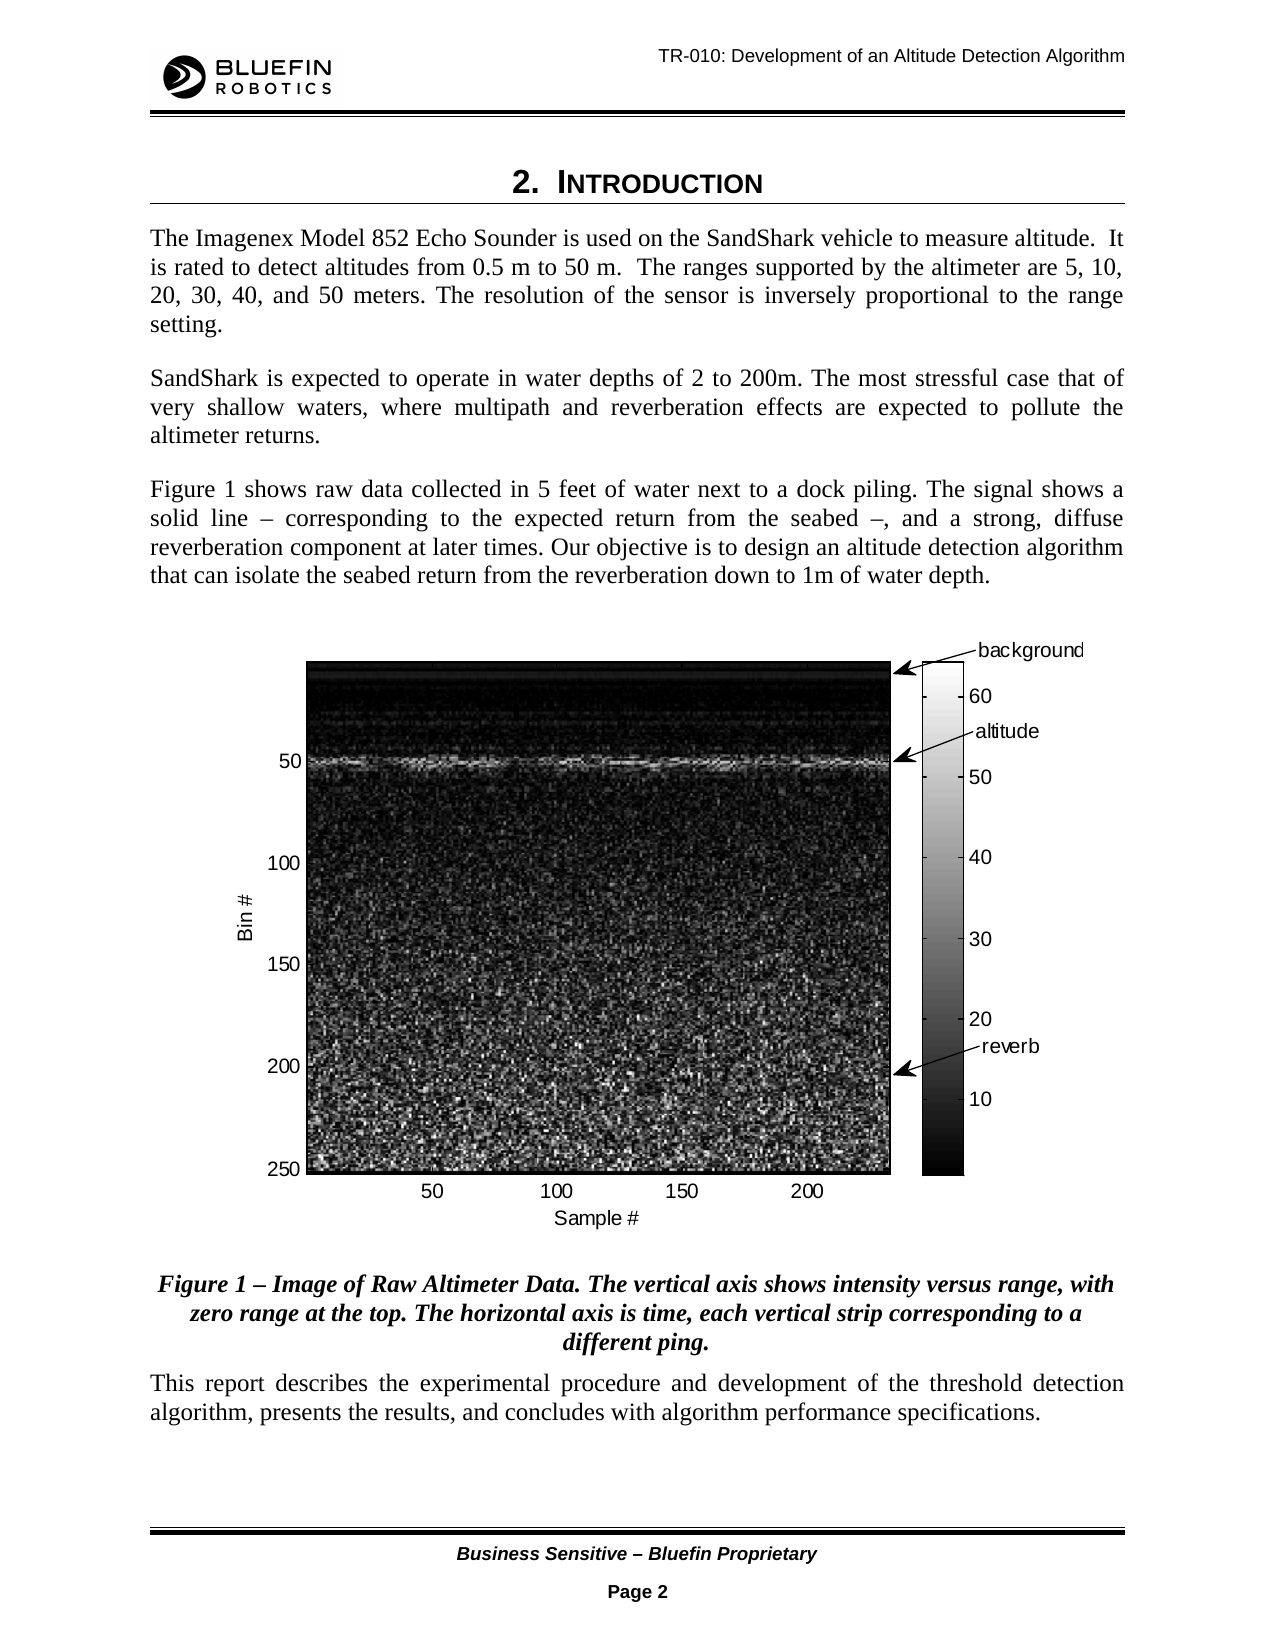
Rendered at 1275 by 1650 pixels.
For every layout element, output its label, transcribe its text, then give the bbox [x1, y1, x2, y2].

text The Imagenex Model 852 Echo Sounder is used on the SandShark vehicle to measure altitude. It is rated to detect altitudes from 0.5 m to 50 m. The ranges supported by the altimeter are 5, 10, 20, 30, 40, and 50 meters. The resolution of the sensor is inversely proportional to the range setting. [150, 223, 1125, 338]
text Figure 1 shows raw data collected in 5 feet of water next to a dock piling. The signal shows a solid line – corresponding to the expected return from the seabed –, and a strong, diffuse reverberation component at later times. Our objective is to design an altitude detection algorithm that can isolate the seabed return from the reverberation down to 1m of water depth. [150, 474, 1125, 589]
subtitle Introduction [150, 162, 1125, 203]
text Figure 1 – Image of Raw Altimeter Data. The vertical axis shows intensity versus range, with zero range at the top. The horizontal axis is time, each vertical strip corresponding to a different ping. [150, 1269, 1125, 1356]
text SandShark is expected to operate in water depths of 2 to 200m. The most stressful case that of very shallow waters, where multipath and reverberation effects are expected to pollute the altimeter returns. [150, 363, 1125, 449]
text This report describes the experimental procedure and development of the threshold detection algorithm, presents the results, and concludes with algorithm performance specifications. [150, 1368, 1125, 1426]
picture [150, 45, 344, 110]
